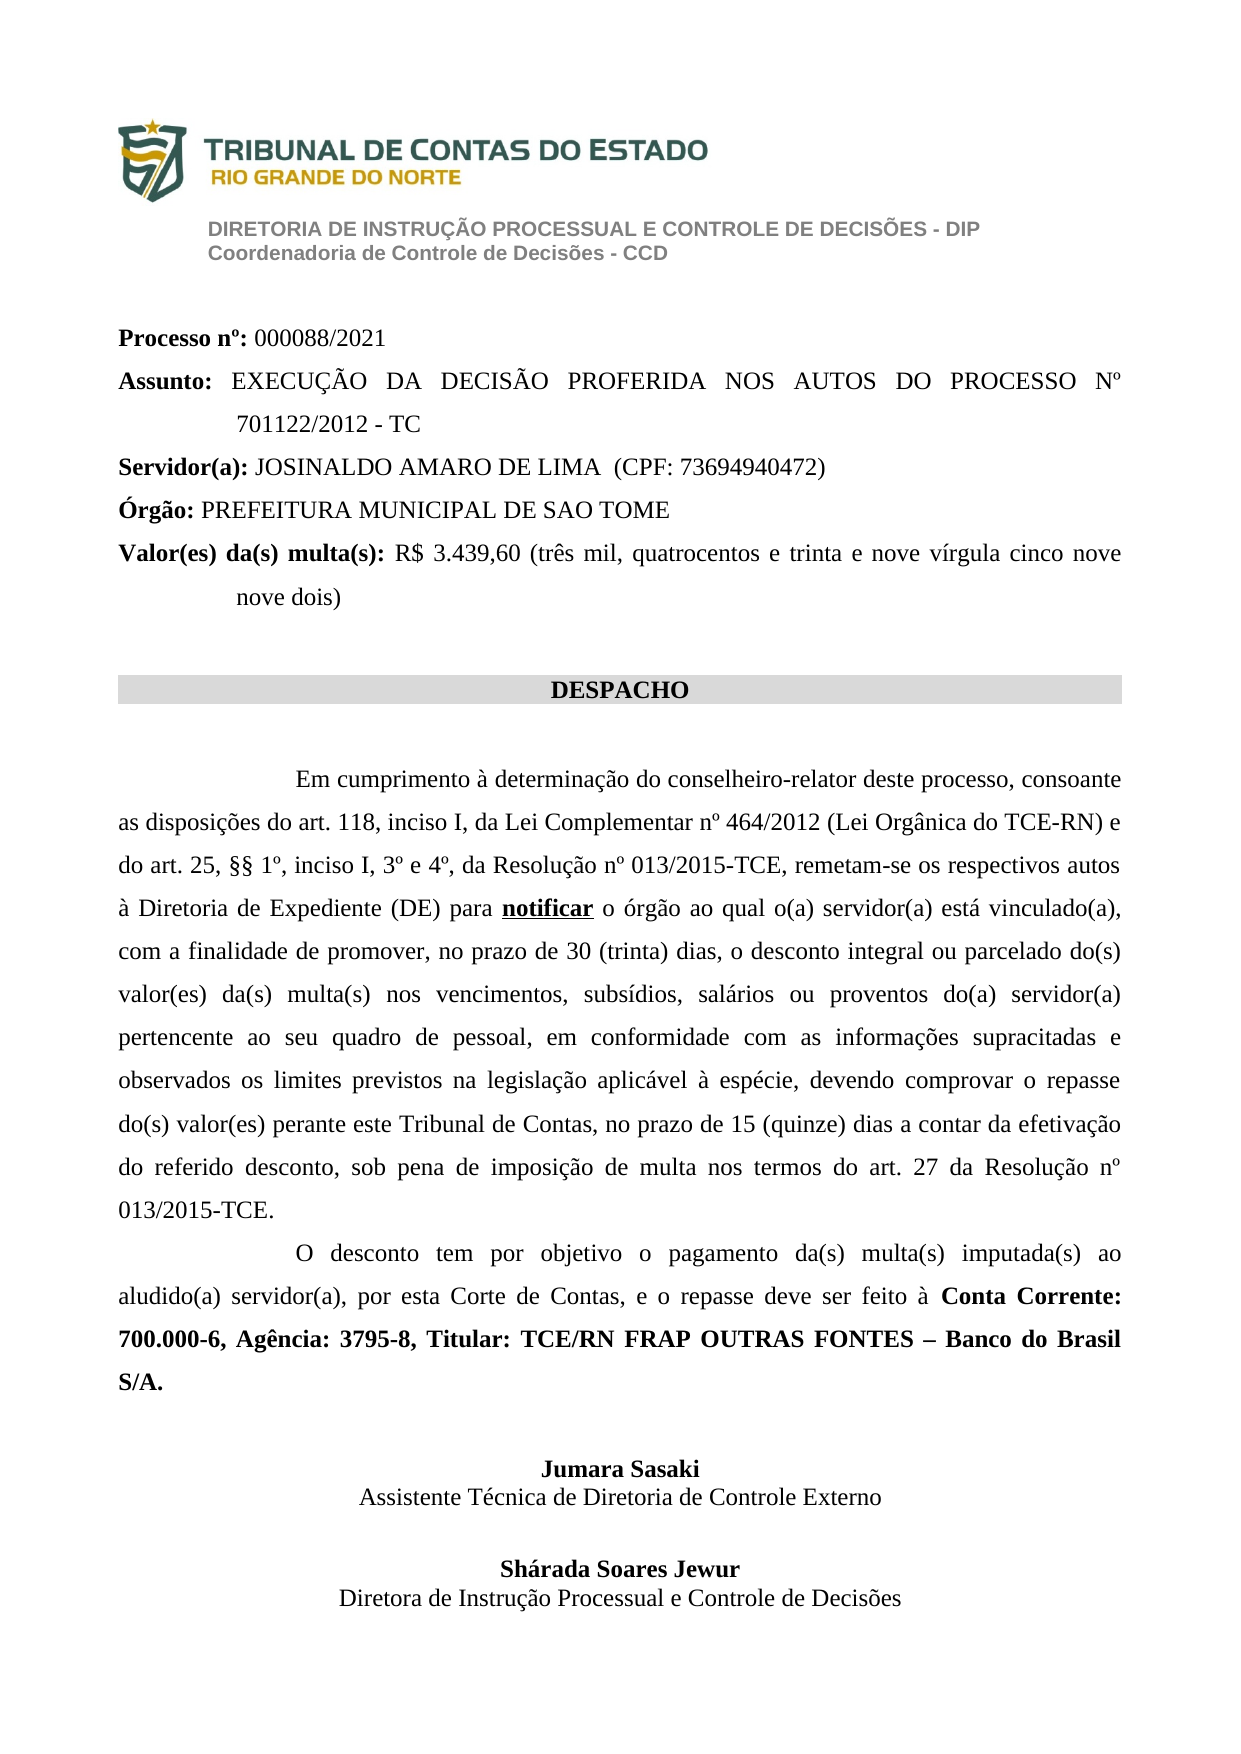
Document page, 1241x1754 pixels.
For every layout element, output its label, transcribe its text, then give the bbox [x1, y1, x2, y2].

text Em cumprimento à determinação do conselheiro-relator deste processo, consoante as disposições do art. 118, inciso I, da Lei Complementar nº 464/2012 (Lei Orgânica do TCE-RN) e do art. 25, §§ 1º, inciso I, 3º e 4º, da Resolução nº 013/2015-TCE, remetam-se os respectivos autos à Diretoria de Expediente (DE) para notificar o órgão ao qual o(a) servidor(a) está vinculado(a), com a finalidade de promover, no prazo de 30 (trinta) dias, o desconto integral ou parcelado do(s) valor(es) da(s) multa(s) nos vencimentos, subsídios, salários ou proventos do(a) servidor(a) pertencente ao seu quadro de pessoal, em conformidade com as informações supracitadas e observados os limites previstos na legislação aplicável à espécie, devendo comprovar o repasse do(s) valor(es) perante este Tribunal de Contas, no prazo de 15 (quinze) dias a contar da efetivação do referido desconto, sob pena de imposição de multa nos termos do art. 27 da Resolução nº 013/2015-TCE. [118, 764, 1122, 1224]
text Shárada Soares Jewur [118, 1554, 1122, 1583]
picture [118, 118, 1181, 206]
text Processo nº: 000088/2021 [118, 323, 1122, 352]
text Assistente Técnica de Diretoria de Controle Externo [118, 1482, 1122, 1511]
text Diretora de Instrução Processual e Controle de Decisões [118, 1583, 1122, 1612]
text Órgão: PREFEITURA MUNICIPAL DE SAO TOME [118, 495, 1122, 524]
text Assunto: EXECUÇÃO DA DECISÃO PROFERIDA NOS AUTOS DO PROCESSO Nº 701122/2012 - TC [118, 366, 1122, 438]
text Jumara Sasaki [118, 1454, 1122, 1482]
text O desconto tem por objetivo o pagamento da(s) multa(s) imputada(s) ao aludido(a) servidor(a), por esta Corte de Contas, e o repasse deve ser feito à Conta Corrente: 700.000-6, Agência: 3795-8, Titular: TCE/RN FRAP OUTRAS FONTES – Banco do Brasil S/A. [118, 1238, 1122, 1396]
text Valor(es) da(s) multa(s): R$ 3.439,60 (três mil, quatrocentos e trinta e nove vírgula cinco nove nove dois) [118, 538, 1122, 610]
text DESPACHO [118, 675, 1122, 704]
text Servidor(a): JOSINALDO AMARO DE LIMA (CPF: 73694940472) [118, 452, 1122, 481]
